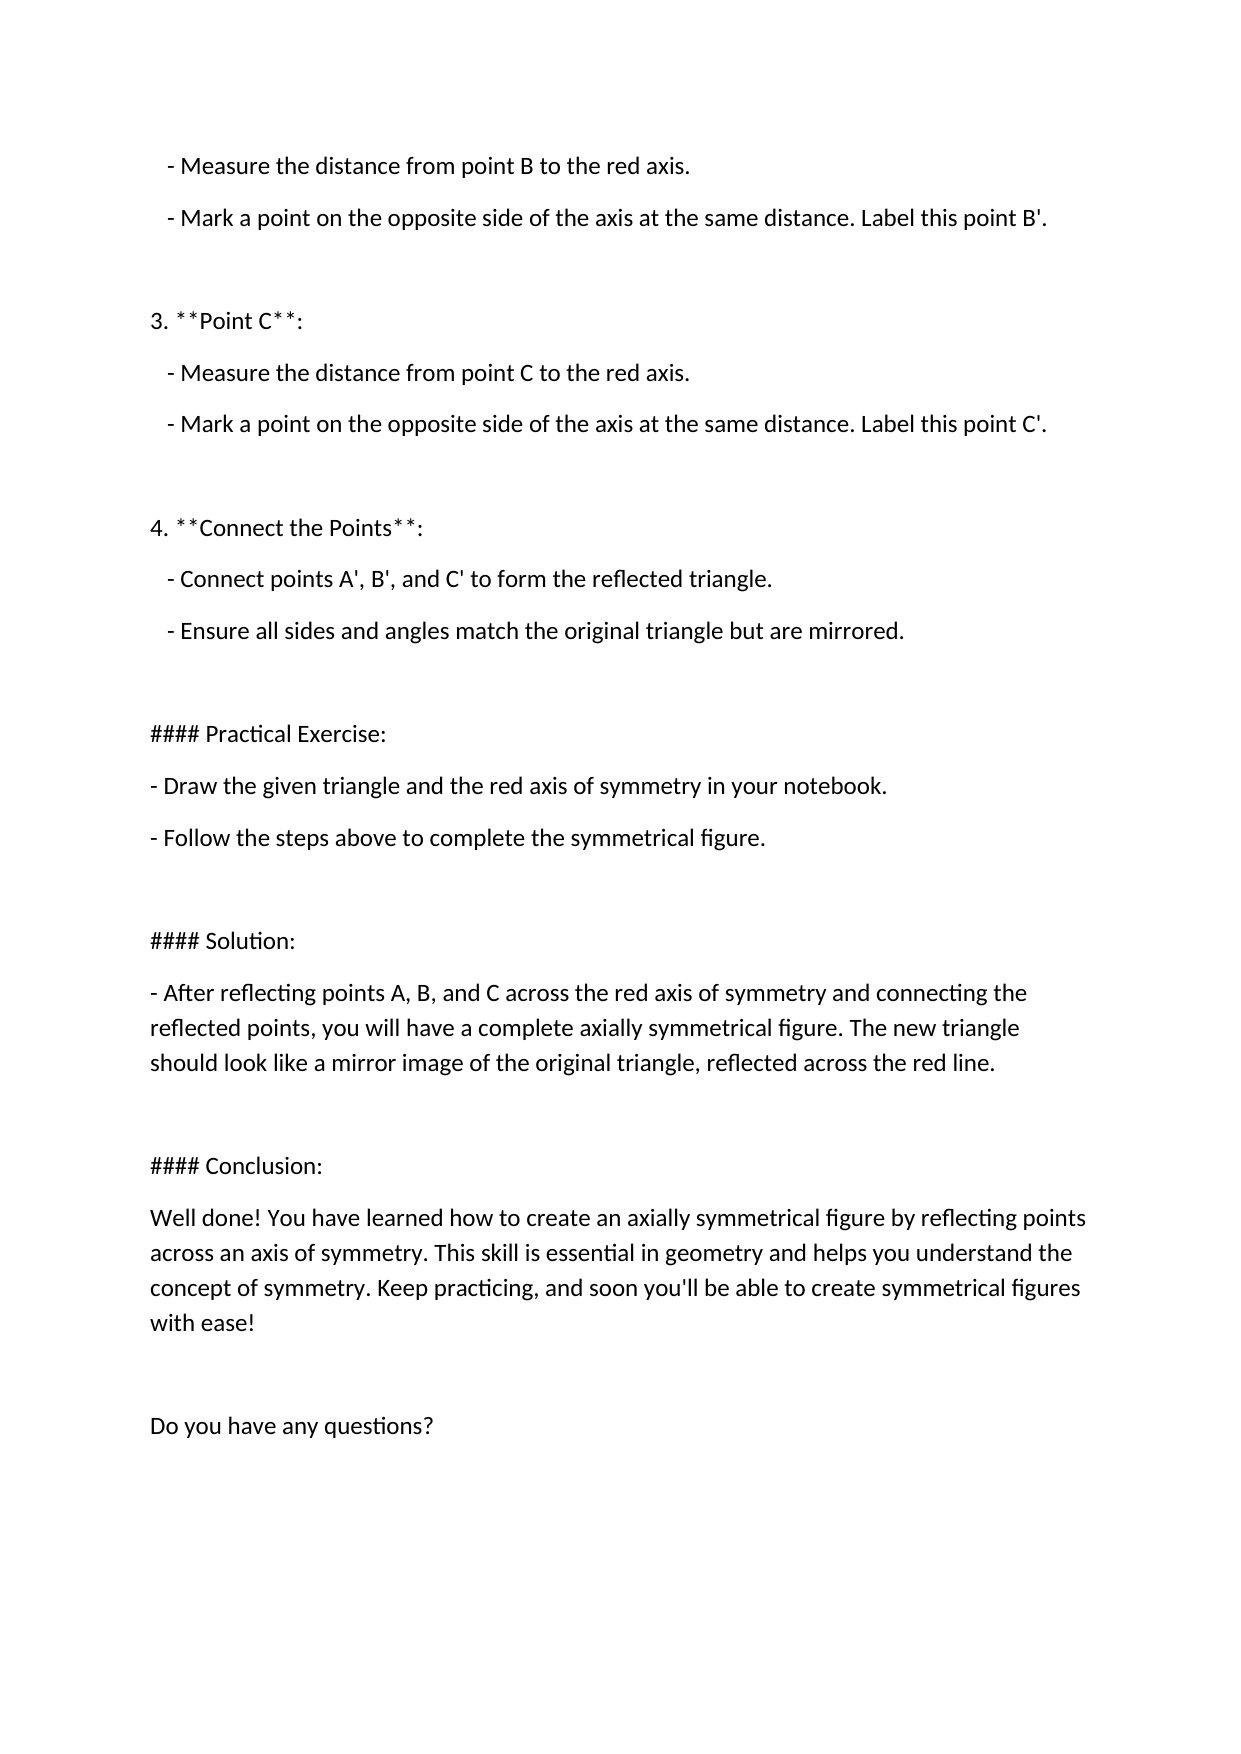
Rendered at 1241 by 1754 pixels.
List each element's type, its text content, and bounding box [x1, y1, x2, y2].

text 4. **Connect the Points**: [150, 512, 1090, 542]
text 3. **Point C**: [150, 305, 1090, 336]
text - After reflecting points A, B, and C across the red axis of symmetry and connecting the reflected points, you will have a complete axially symmetrical figure. The new triangle should look like a mirror image of the original triangle, reflected across the red line. [150, 977, 1090, 1077]
text #### Solution: [150, 925, 1090, 956]
text - Connect points A', B', and C' to form the reflected triangle. [150, 563, 1090, 594]
text #### Practical Exercise: [150, 718, 1090, 749]
text - Mark a point on the opposite side of the axis at the same distance. Label this point B'. [150, 202, 1090, 232]
text #### Conclusion: [150, 1150, 1090, 1181]
text - Measure the distance from point C to the red axis. [150, 357, 1090, 387]
text - Mark a point on the opposite side of the axis at the same distance. Label this point C'. [150, 408, 1090, 439]
text Well done! You have learned how to create an axially symmetrical figure by reflecting points across an axis of symmetry. This skill is essential in geometry and helps you understand the concept of symmetry. Keep practicing, and soon you'll be able to create symmetrical figures with ease! [150, 1202, 1090, 1337]
text - Measure the distance from point B to the red axis. [150, 150, 1090, 181]
text Do you have any questions? [150, 1410, 1090, 1441]
text - Draw the given triangle and the red axis of symmetry in your notebook. [150, 770, 1090, 801]
text - Follow the steps above to complete the symmetrical figure. [150, 822, 1090, 852]
text - Ensure all sides and angles match the original triangle but are mirrored. [150, 615, 1090, 646]
